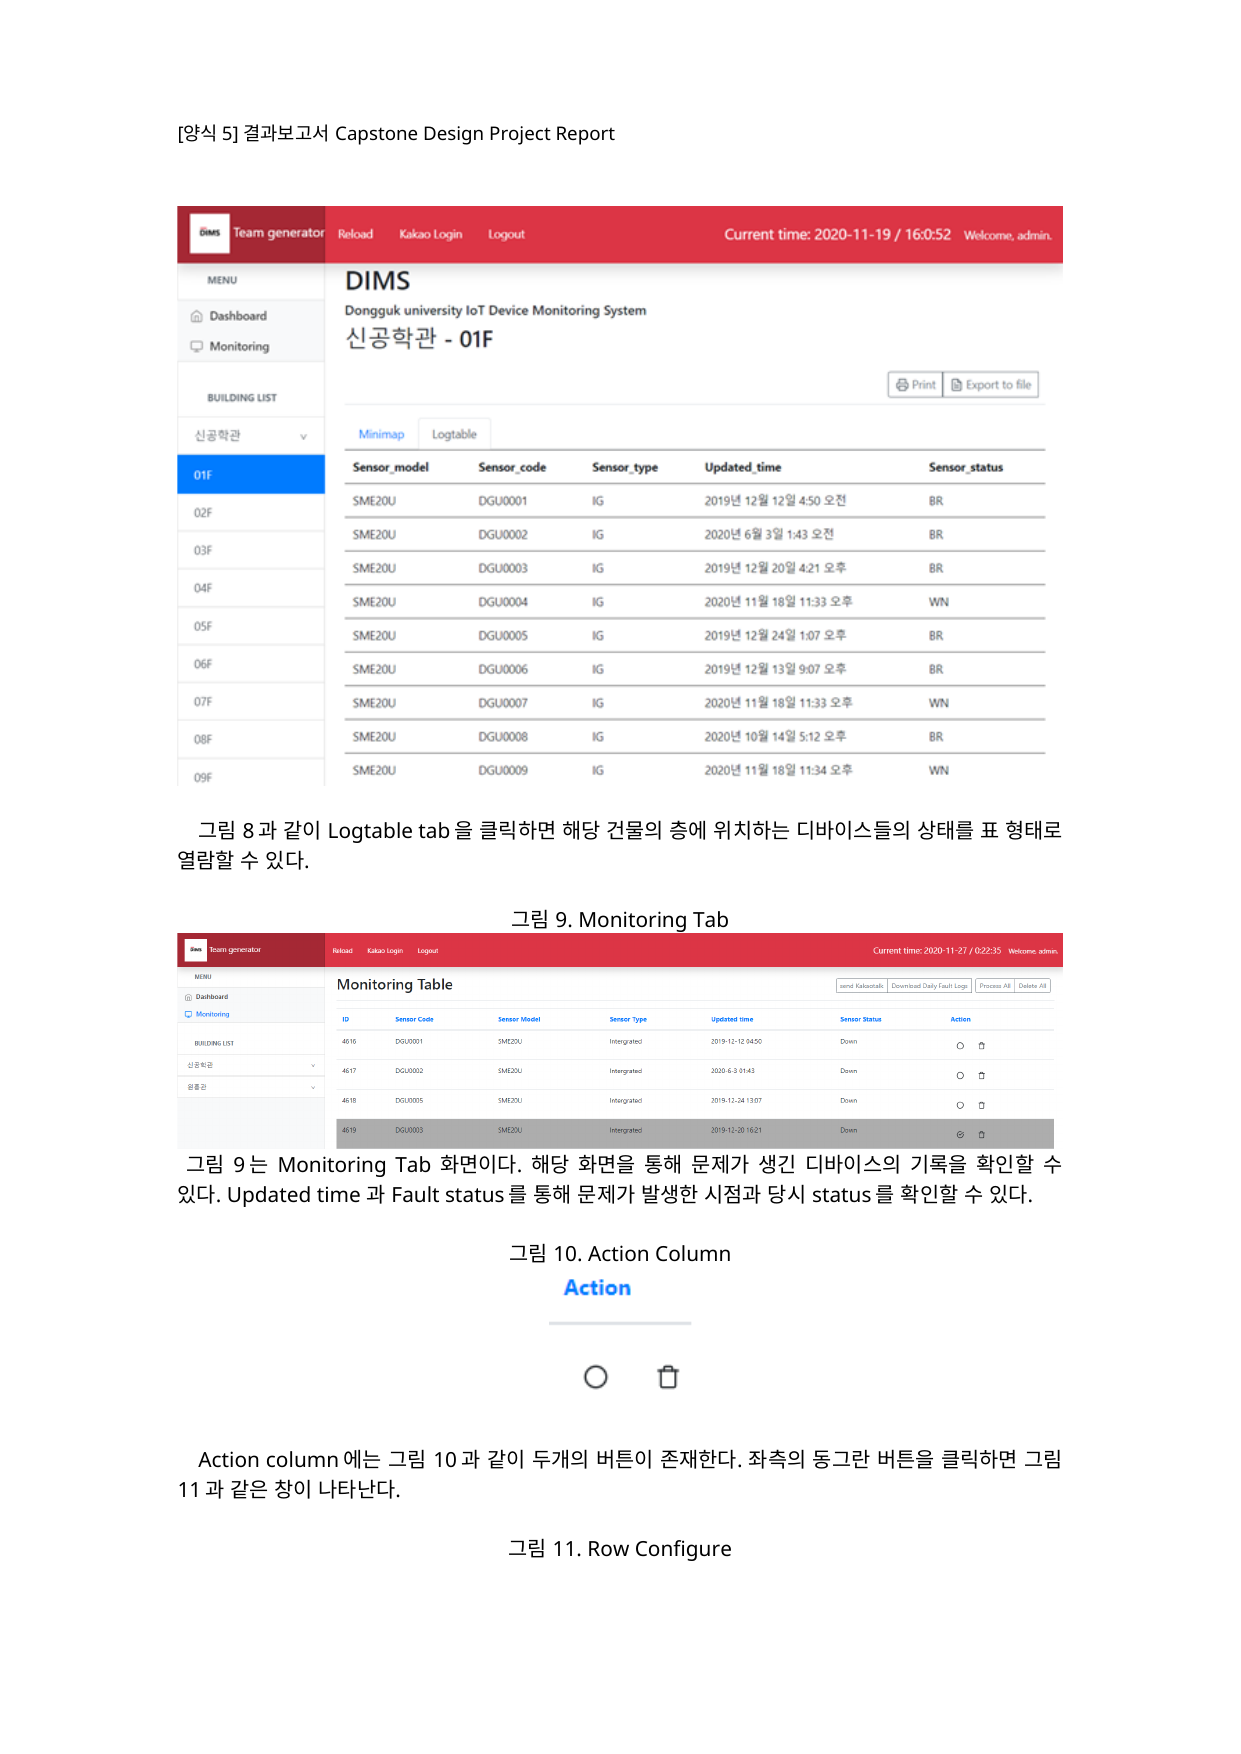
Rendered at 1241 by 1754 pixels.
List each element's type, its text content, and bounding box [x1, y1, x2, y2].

text 그림 9는 Monitoring Tab 화면이다. 해당 화면을 통해 문제가 생긴 디바이스의 기록을 확인할 수 있다. Updated time 과 Fault status를 통해 문제가 발생한 시점과 당시 status를 확인할 수 있다. [177, 1149, 1063, 1209]
picture [177, 933, 1063, 1149]
text 그림 9. Monitoring Tab [177, 903, 1063, 933]
picture [549, 1267, 692, 1415]
picture [177, 206, 1063, 786]
text Action column에는 그림 10과 같이 두개의 버튼이 존재한다. 좌측의 동그란 버튼을 클릭하면 그림 11과 같은 창이 나타난다. [177, 1443, 1063, 1503]
text 그림 11. Row Configure [177, 1532, 1063, 1562]
text 그림 10. Action Column [177, 1237, 1063, 1268]
text 그림 8과 같이 Logtable tab을 클릭하면 해당 건물의 층에 위치하는 디바이스들의 상태를 표 형태로 열람할 수 있다. [177, 814, 1063, 875]
